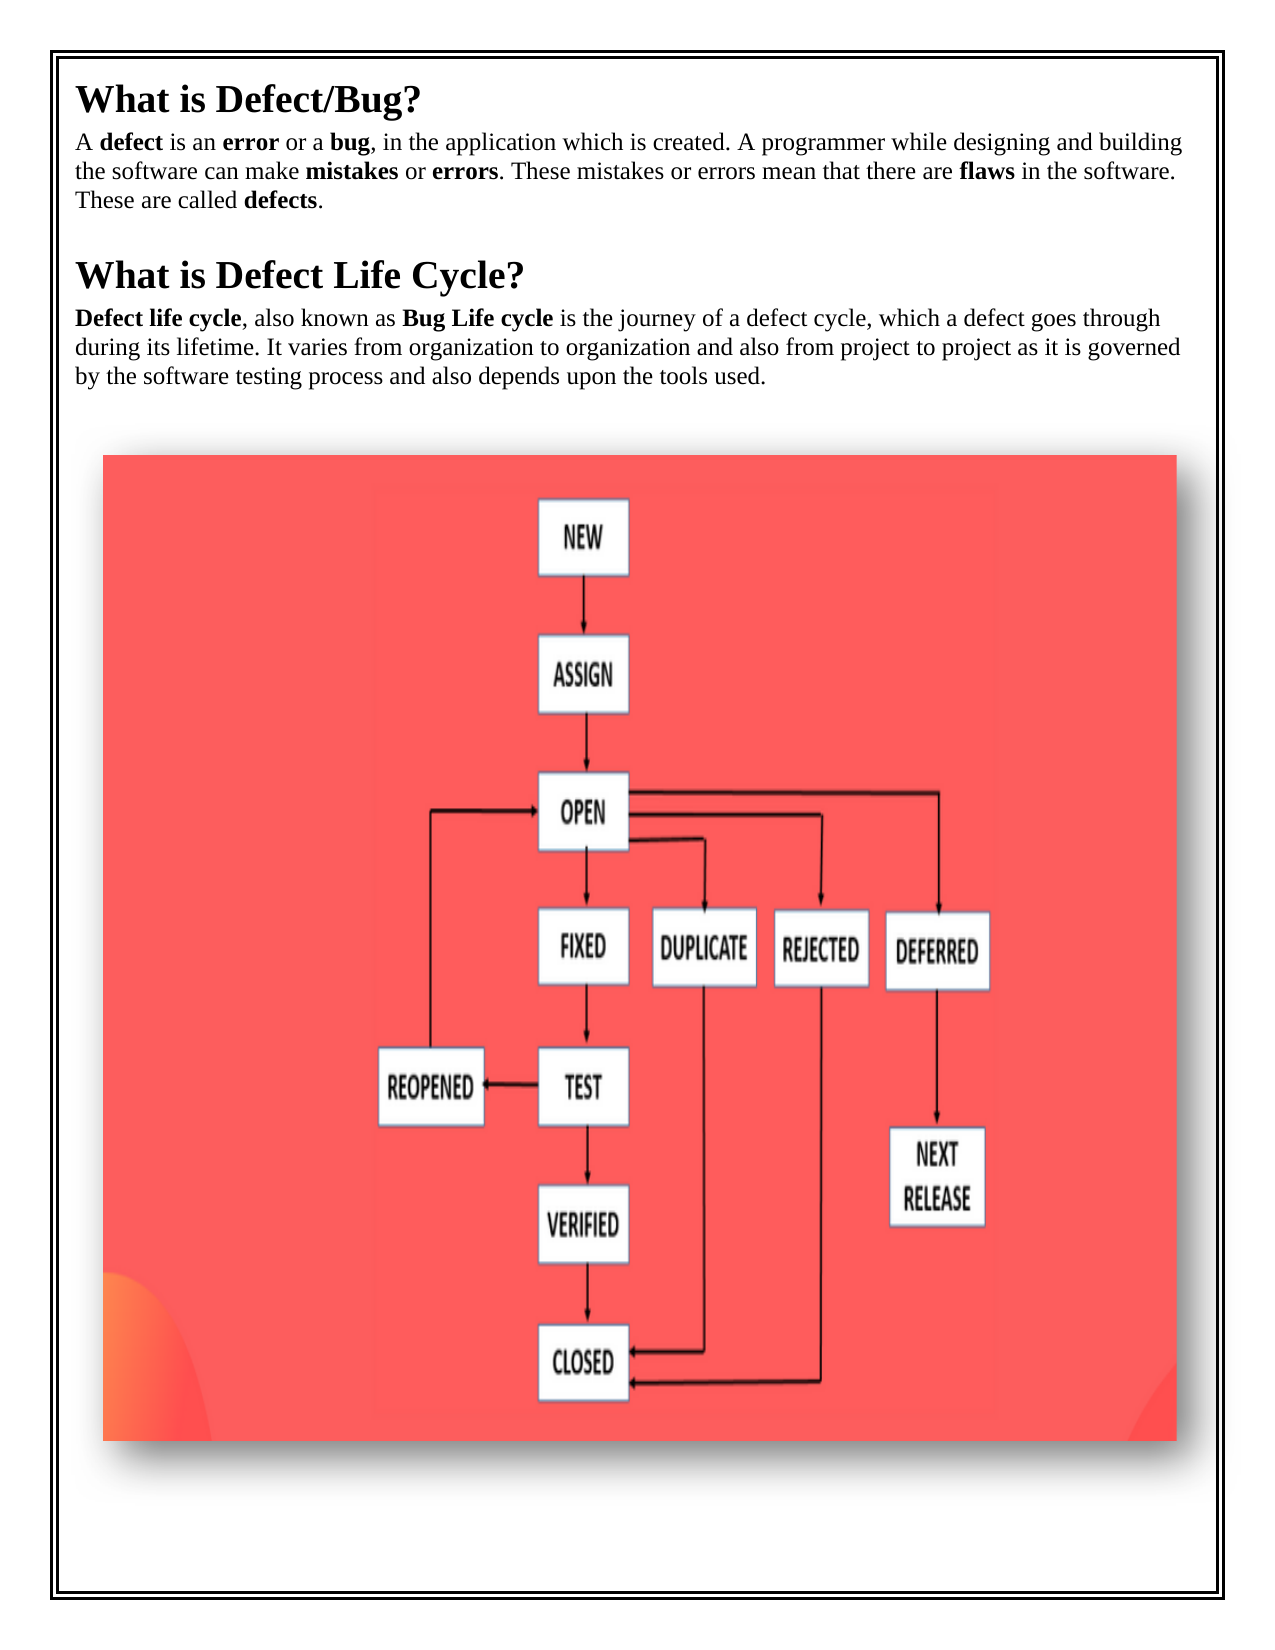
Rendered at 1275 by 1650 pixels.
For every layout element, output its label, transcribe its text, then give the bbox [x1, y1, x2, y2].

text A defect is an error or a bug, in the application which is created. A programmer while designing and building the software can make mistakes or errors. These mistakes or errors mean that there are flaws in the software. These are called defects. [75, 127, 1200, 213]
subtitle What is Defect/Bug? [75, 75, 1200, 121]
text Defect life cycle, also known as Bug Life cycle is the journey of a defect cycle, which a defect goes through during its lifetime. It varies from organization to organization and also from project to project as it is governed by the software testing process and also depends upon the tools used. [75, 303, 1200, 389]
picture [103, 455, 1177, 1441]
subtitle What is Defect Life Cycle? [75, 251, 1200, 297]
